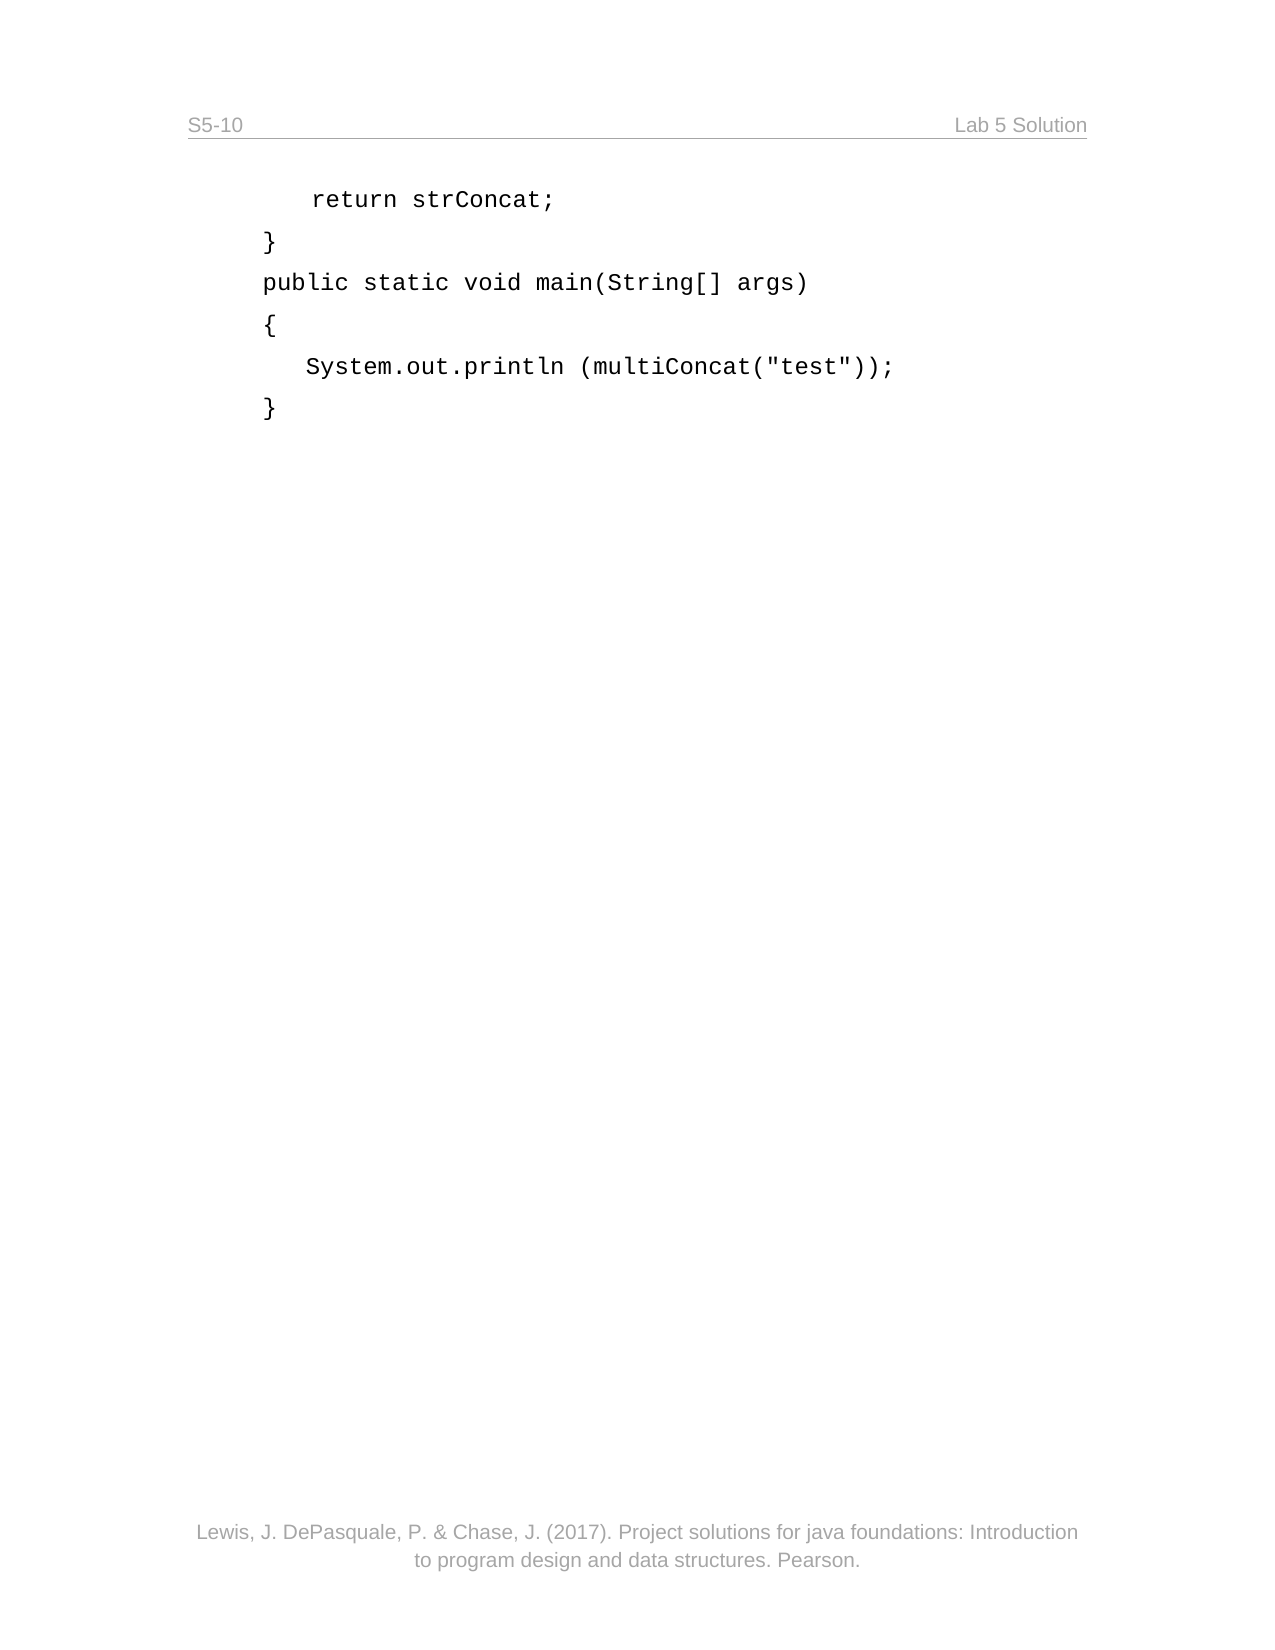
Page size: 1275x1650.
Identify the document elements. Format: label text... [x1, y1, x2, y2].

text { [262, 312, 1087, 340]
text public static void main(String[] args) [262, 271, 1087, 298]
text } [262, 229, 1087, 256]
text System.out.println (multiConcat("test")); [262, 354, 1087, 381]
text return strConcat; [225, 187, 1087, 215]
text } [262, 396, 1087, 423]
